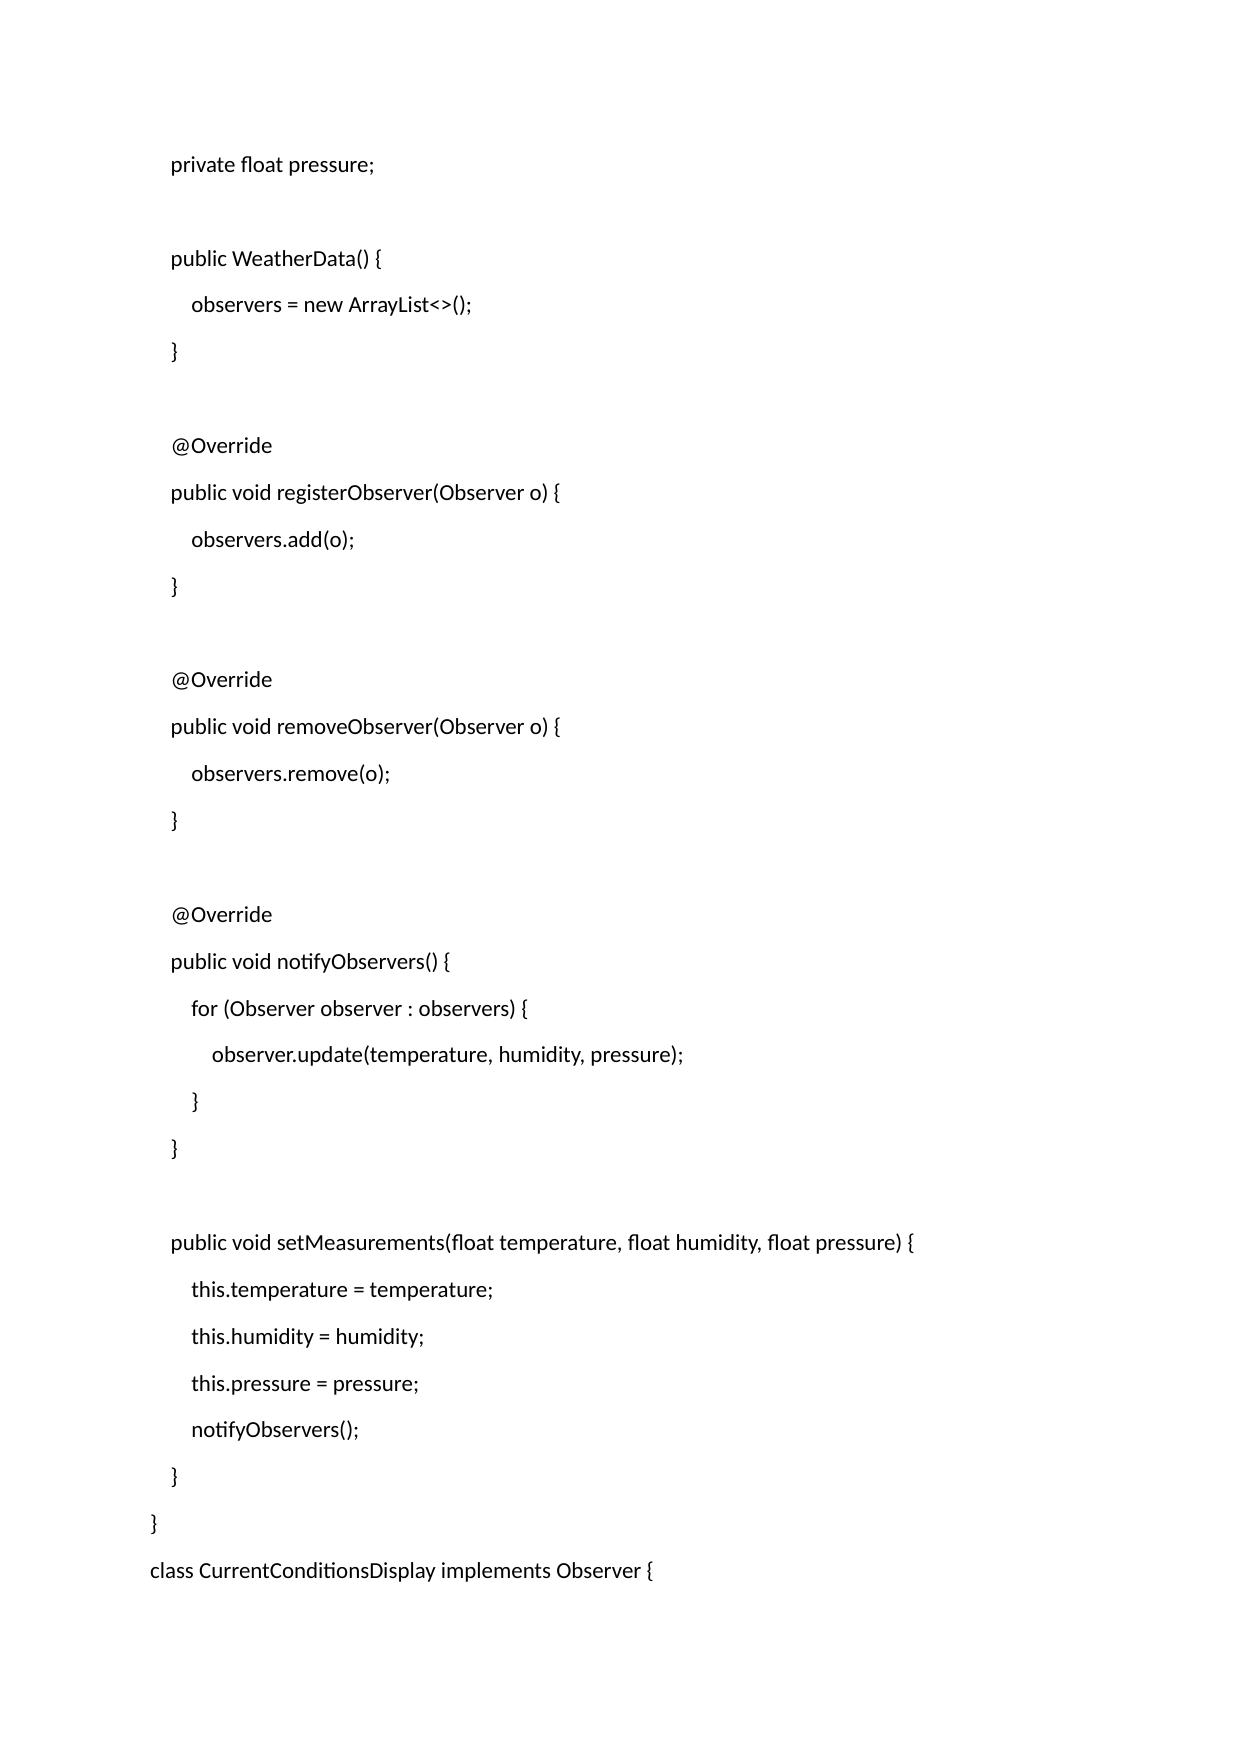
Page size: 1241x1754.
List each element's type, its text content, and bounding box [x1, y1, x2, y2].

text @Override [150, 666, 1090, 694]
text } [150, 1087, 1090, 1116]
text } [150, 572, 1090, 600]
text class CurrentConditionsDisplay implements Observer { [150, 1556, 1090, 1584]
text observers = new ArrayList<>(); [150, 291, 1090, 319]
text public void setMeasurements(float temperature, float humidity, float pressure) { [150, 1228, 1090, 1256]
text public void registerObserver(Observer o) { [150, 478, 1090, 506]
text } [150, 1134, 1090, 1162]
text this.pressure = pressure; [150, 1369, 1090, 1397]
text public void removeObserver(Observer o) { [150, 712, 1090, 741]
text notifyObservers(); [150, 1416, 1090, 1444]
text public WeatherData() { [150, 244, 1090, 272]
text @Override [150, 900, 1090, 928]
text observers.remove(o); [150, 759, 1090, 787]
text this.temperature = temperature; [150, 1275, 1090, 1303]
text } [150, 337, 1090, 366]
text observer.update(temperature, humidity, pressure); [150, 1041, 1090, 1069]
text @Override [150, 431, 1090, 459]
text public void notifyObservers() { [150, 947, 1090, 975]
text for (Observer observer : observers) { [150, 994, 1090, 1022]
text this.humidity = humidity; [150, 1322, 1090, 1350]
text } [150, 806, 1090, 834]
text private float pressure; [150, 150, 1090, 178]
text } [150, 1462, 1090, 1491]
text } [150, 1509, 1090, 1537]
text observers.add(o); [150, 525, 1090, 553]
